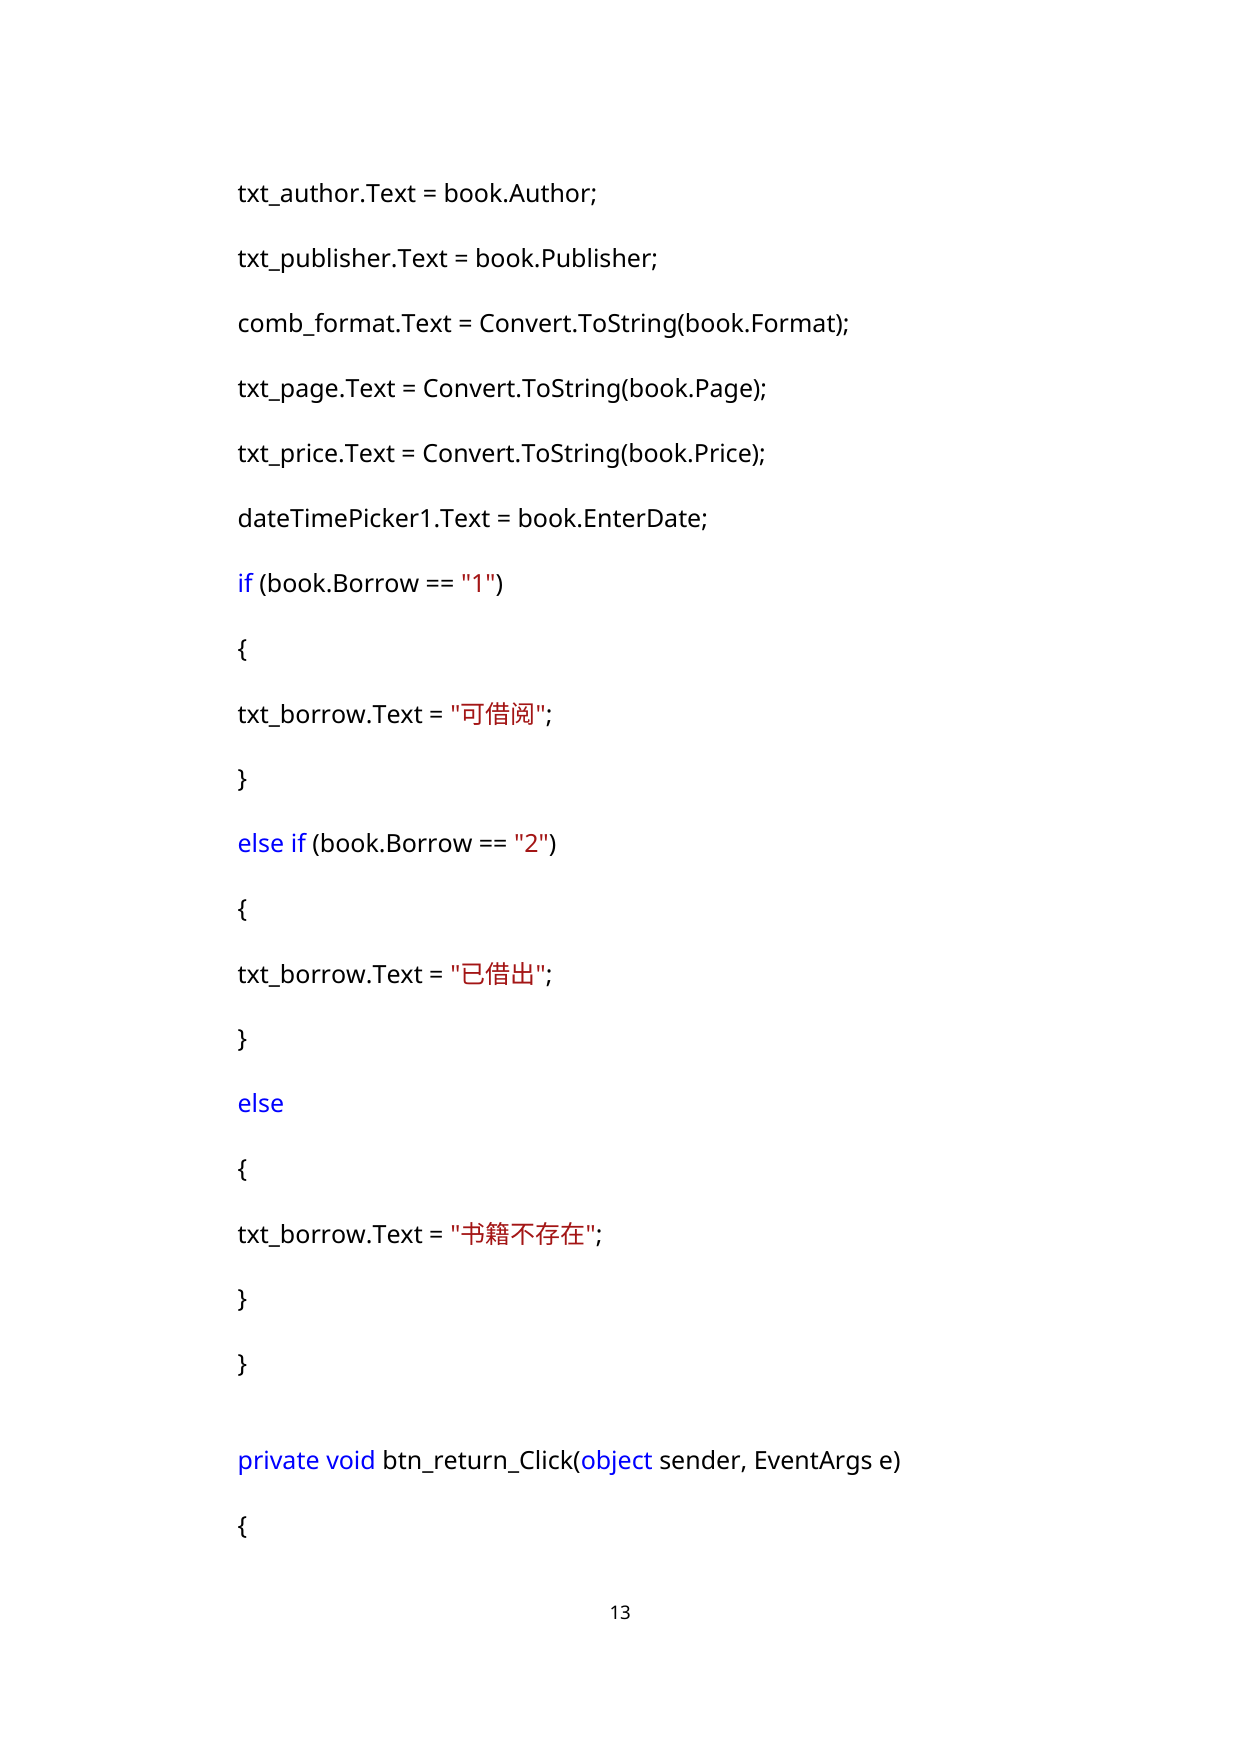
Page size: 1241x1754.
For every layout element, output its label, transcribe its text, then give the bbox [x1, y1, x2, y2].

text { [187, 615, 1053, 680]
text txt_page.Text = Convert.ToString(book.Page); [187, 355, 1053, 420]
text { [187, 875, 1053, 940]
text else [187, 1070, 1053, 1135]
text else if (book.Borrow == "2") [187, 810, 1053, 875]
text } [187, 1330, 1053, 1395]
text dateTimePicker1.Text = book.EnterDate; [187, 485, 1053, 550]
text txt_price.Text = Convert.ToString(book.Price); [187, 420, 1053, 485]
text if (book.Borrow == "1") [187, 550, 1053, 615]
text comb_format.Text = Convert.ToString(book.Format); [187, 290, 1053, 355]
text private void btn_return_Click(object sender, EventArgs e) [187, 1427, 1053, 1492]
text txt_publisher.Text = book.Publisher; [187, 225, 1053, 290]
text txt_borrow.Text = "书籍不存在"; [187, 1200, 1053, 1265]
text } [187, 745, 1053, 810]
text { [187, 1135, 1053, 1200]
text txt_author.Text = book.Author; [187, 160, 1053, 225]
text txt_borrow.Text = "可借阅"; [187, 680, 1053, 745]
text { [187, 1492, 1053, 1557]
text } [187, 1005, 1053, 1070]
text } [187, 1265, 1053, 1330]
text txt_borrow.Text = "已借出"; [187, 940, 1053, 1005]
